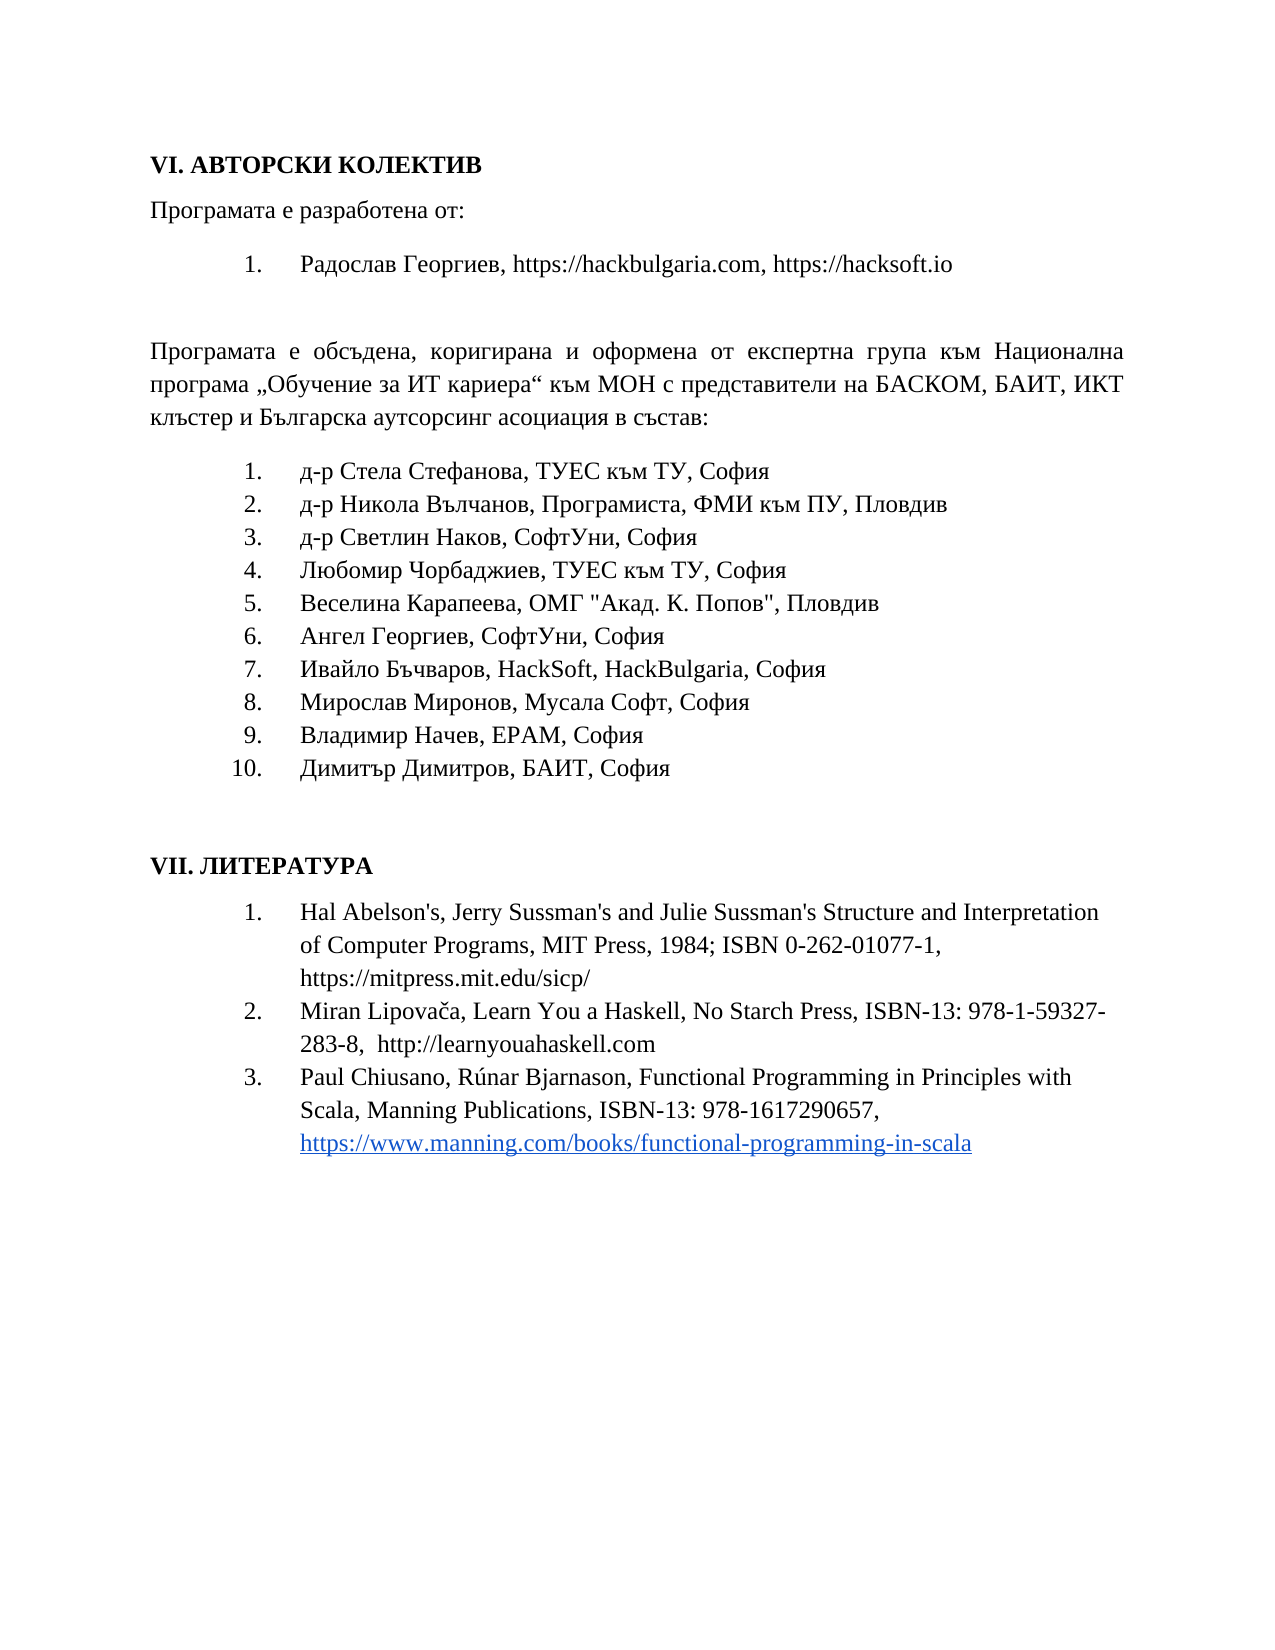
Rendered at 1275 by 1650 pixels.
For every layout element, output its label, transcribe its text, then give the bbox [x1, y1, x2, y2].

list Веселина Карапеева, ОМГ "Акад. К. Попов", Пловдив [262, 588, 1125, 617]
subtitle VІІ. ЛИТЕРАТУРА [150, 851, 1125, 880]
list Радослав Георгиев, https://hackbulgaria.com, https://hacksoft.io [262, 249, 1125, 278]
list д-р Светлин Наков, СофтУни, София [262, 522, 1125, 551]
list Ангел Георгиев, СофтУни, София [262, 621, 1125, 650]
text Програмата е разработена от: [150, 196, 1125, 224]
subtitle VІ. АВТОРСКИ КОЛЕКТИВ [150, 150, 1125, 179]
list Hal Abelson's, Jerry Sussman's and Julie Sussman's Structure and Interpretation of Computer Programs, MIT Press, 1984; ISBN 0-262-01077-1, https://mitpress.mit.edu/sicp/ [262, 897, 1125, 992]
list д-р Никола Вълчанов, Програмиста, ФМИ към ПУ, Пловдив [262, 489, 1125, 518]
list Владимир Начев, EPAM, София [262, 720, 1125, 749]
list Мирослав Миронов, Мусала Софт, София [262, 687, 1125, 716]
text Програмата е обсъдена, коригирана и оформена от експертна група към Национална програма „Обучение за ИТ кариера“ към МОН с представители на БАСКОМ, БАИТ, ИКТ клъстер и Българска аутсорсинг асоциация в състав: [150, 336, 1125, 431]
list Димитър Димитров, БАИТ, София [262, 753, 1125, 782]
list Paul Chiusano, Rúnar Bjarnason, Functional Programming in Principles with Scala, Manning Publications, ISBN-13: 978-1617290657, https://www.manning.com/books/functional-programming-in-scala [262, 1062, 1125, 1157]
list Любомир Чорбаджиев, ТУЕС към ТУ, София [262, 555, 1125, 584]
list д-р Стела Стефанова, ТУЕС към ТУ, София [262, 456, 1125, 485]
list Miran Lipovača, Learn You a Haskell, No Starch Press, ISBN-13: 978-1-59327-283-8, http://learnyouahaskell.com [262, 996, 1125, 1058]
list Ивайло Бъчваров, HackSoft, HackBulgaria, София [262, 654, 1125, 683]
